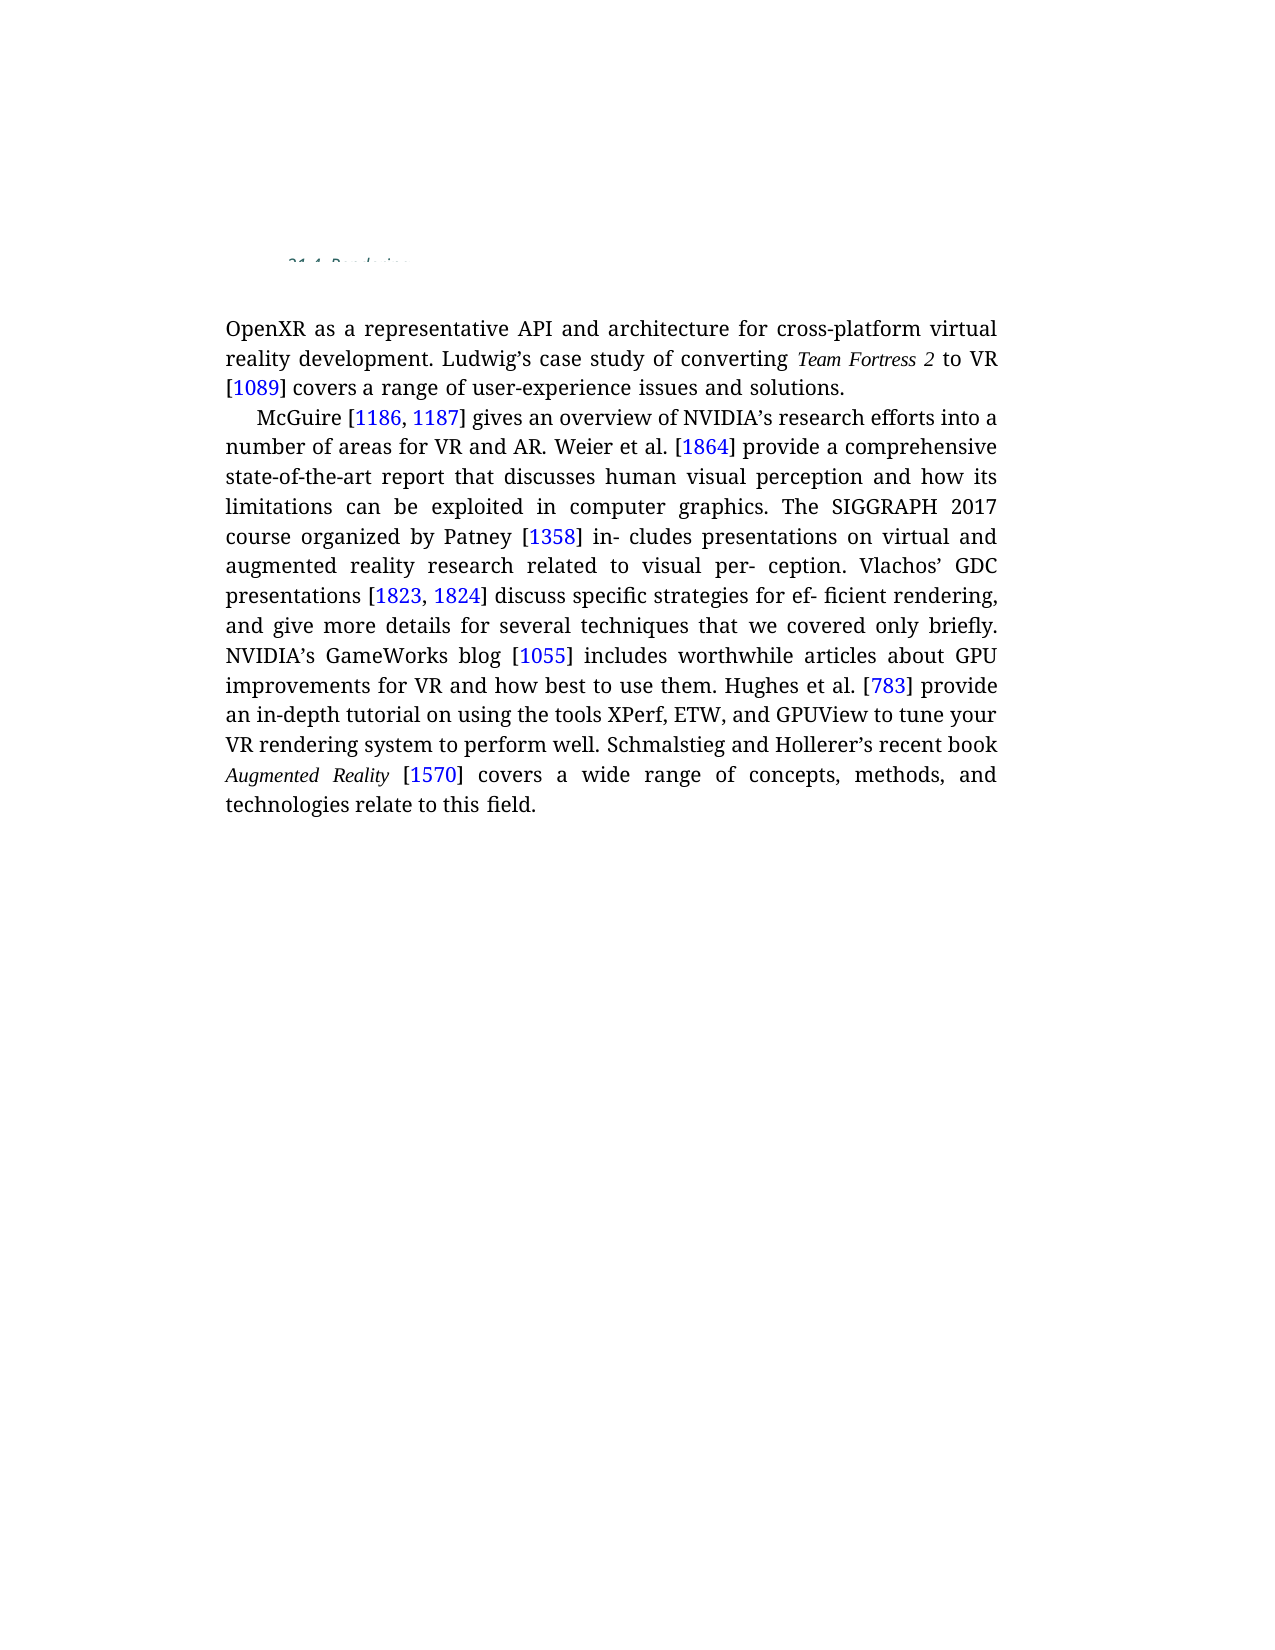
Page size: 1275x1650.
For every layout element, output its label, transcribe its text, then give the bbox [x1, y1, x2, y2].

text McGuire [1186, 1187] gives an overview of NVIDIA’s research efforts into a number of areas for VR and AR. Weier et al. [1864] provide a comprehensive state-of-the-art report that discusses human visual perception and how its limitations can be exploited in computer graphics. The SIGGRAPH 2017 course organized by Patney [1358] in- cludes presentations on virtual and augmented reality research related to visual per- ception. Vlachos’ GDC presentations [1823, 1824] discuss specific strategies for ef- ficient rendering, and give more details for several techniques that we covered only briefly. NVIDIA’s GameWorks blog [1055] includes worthwhile articles about GPU improvements for VR and how best to use them. Hughes et al. [783] provide an in-depth tutorial on using the tools XPerf, ETW, and GPUView to tune your VR rendering system to perform well. Schmalstieg and Hollerer’s recent book Augmented Reality [1570] covers a wide range of concepts, methods, and technologies relate to this field. [225, 403, 998, 818]
text OpenXR as a representative API and architecture for cross-platform virtual reality development. Ludwig’s case study of converting Team Fortress 2 to VR [1089] covers a range of user-experience issues and solutions. [225, 314, 998, 401]
